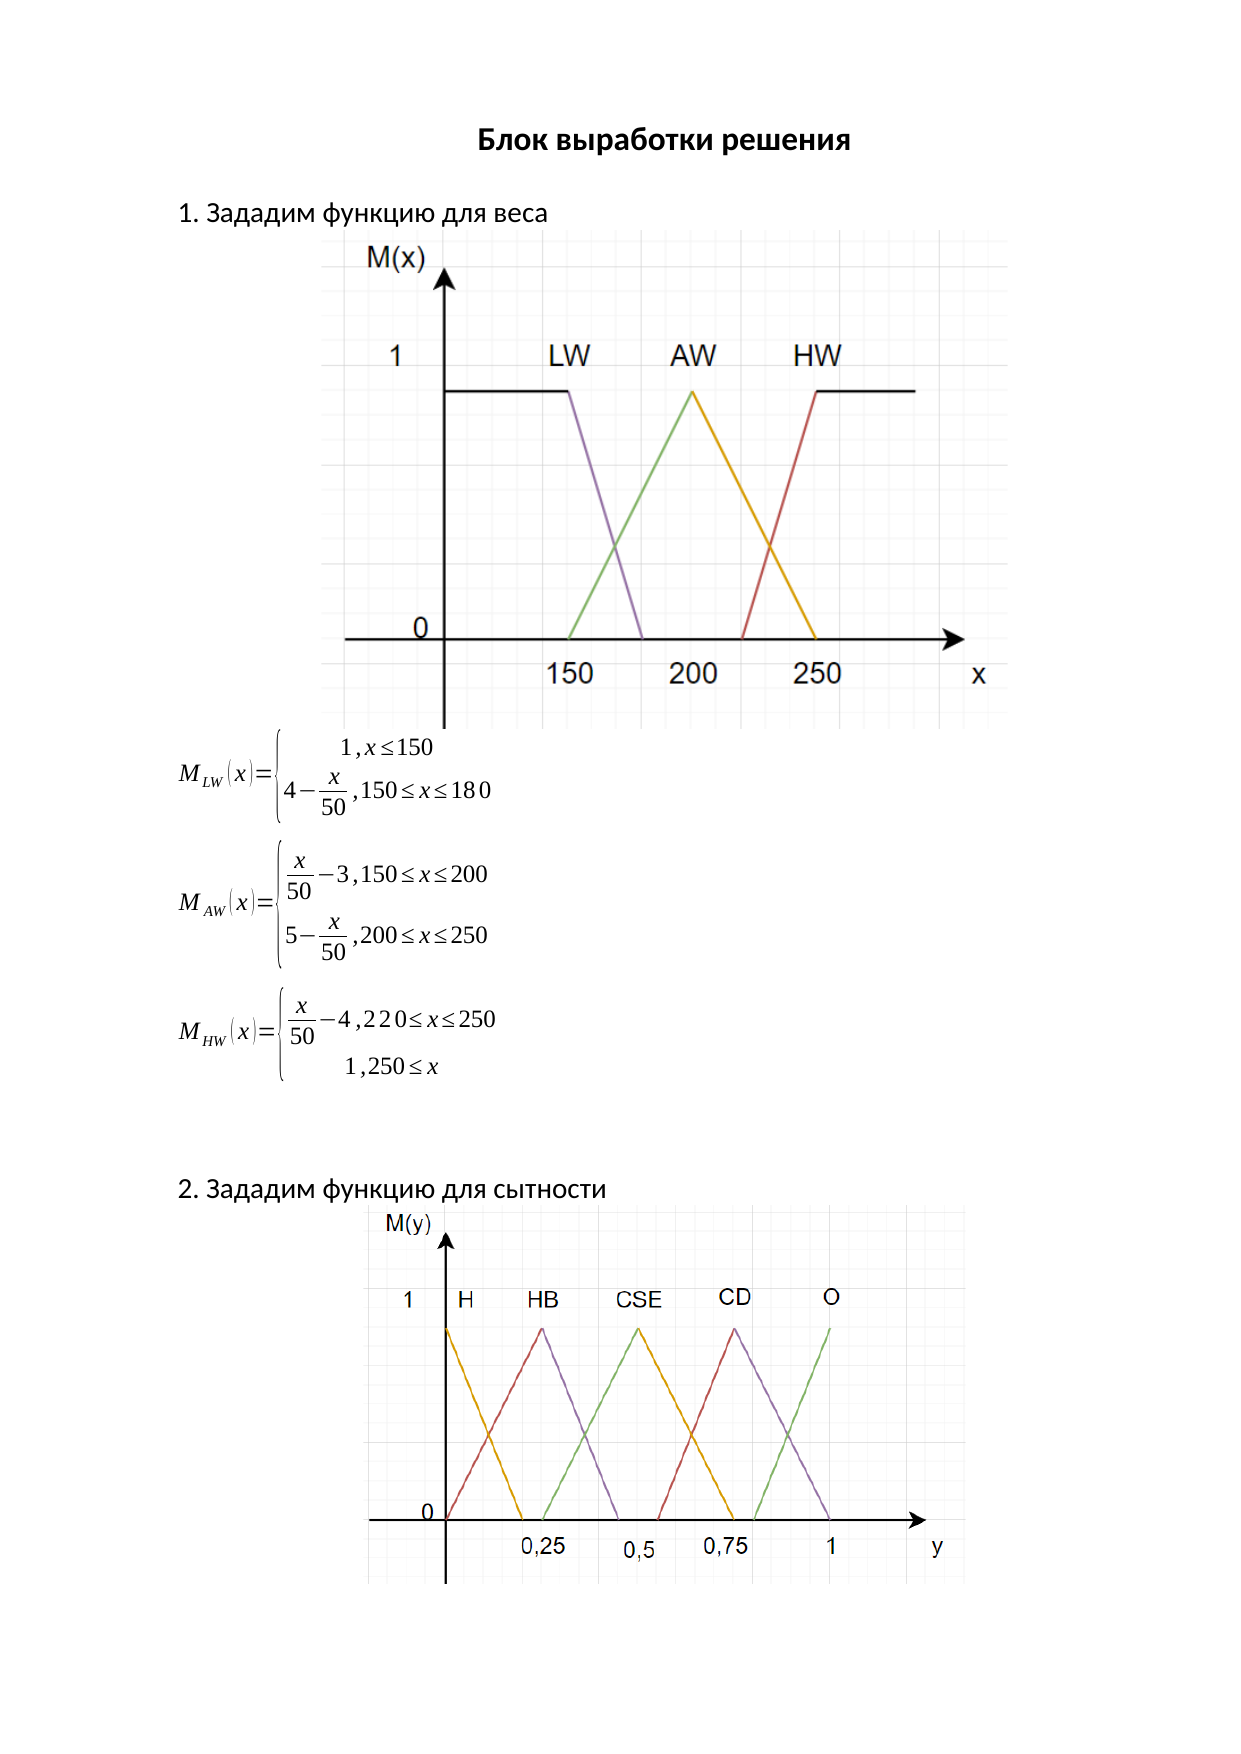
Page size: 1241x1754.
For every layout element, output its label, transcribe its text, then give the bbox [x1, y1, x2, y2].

text Блок выработки решения [177, 118, 1152, 159]
picture [363, 1205, 966, 1584]
text 1. Зададим функцию для веса [177, 194, 1152, 230]
text 2. Зададим функцию для сытности [177, 1170, 1152, 1205]
picture [321, 230, 1008, 729]
